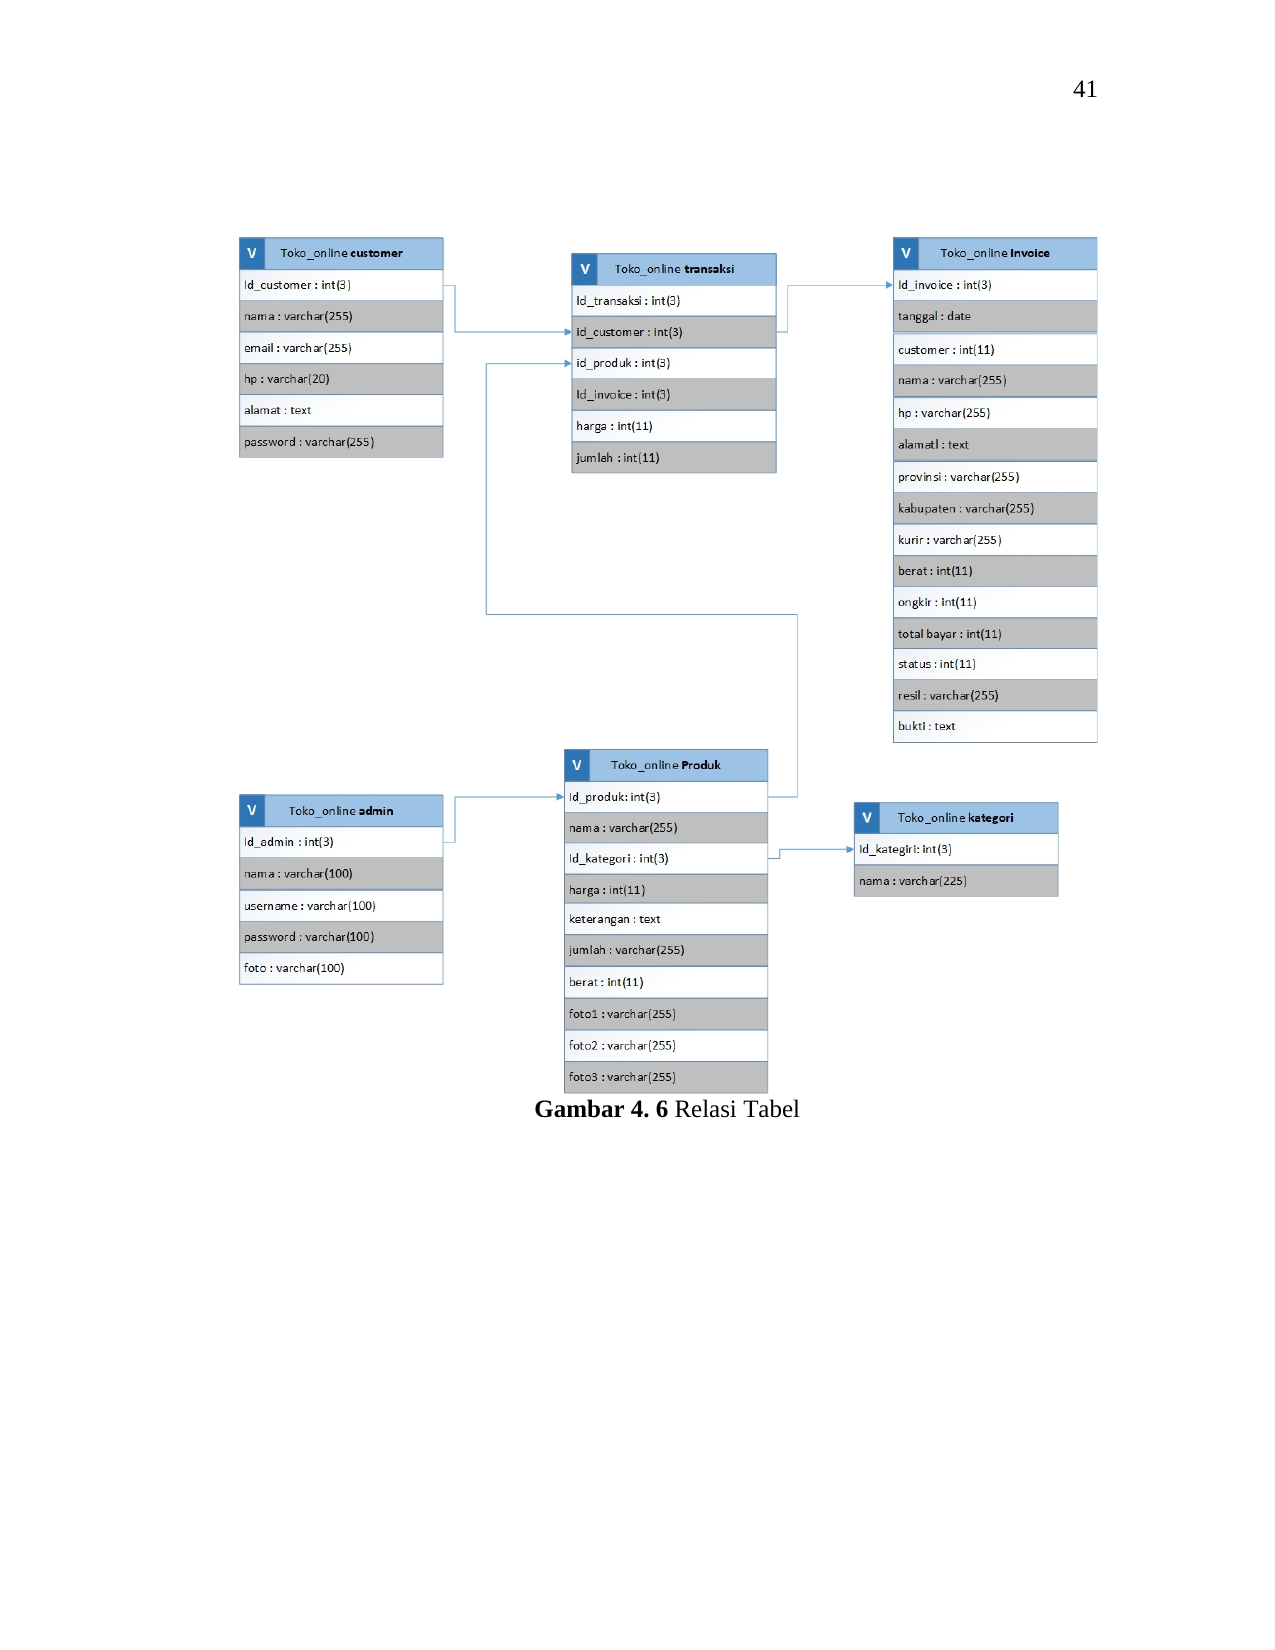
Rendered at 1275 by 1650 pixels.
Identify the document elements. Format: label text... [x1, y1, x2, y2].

picture [236, 236, 1098, 1094]
text Gambar 4. 6 Relasi Tabel [236, 1094, 1098, 1122]
